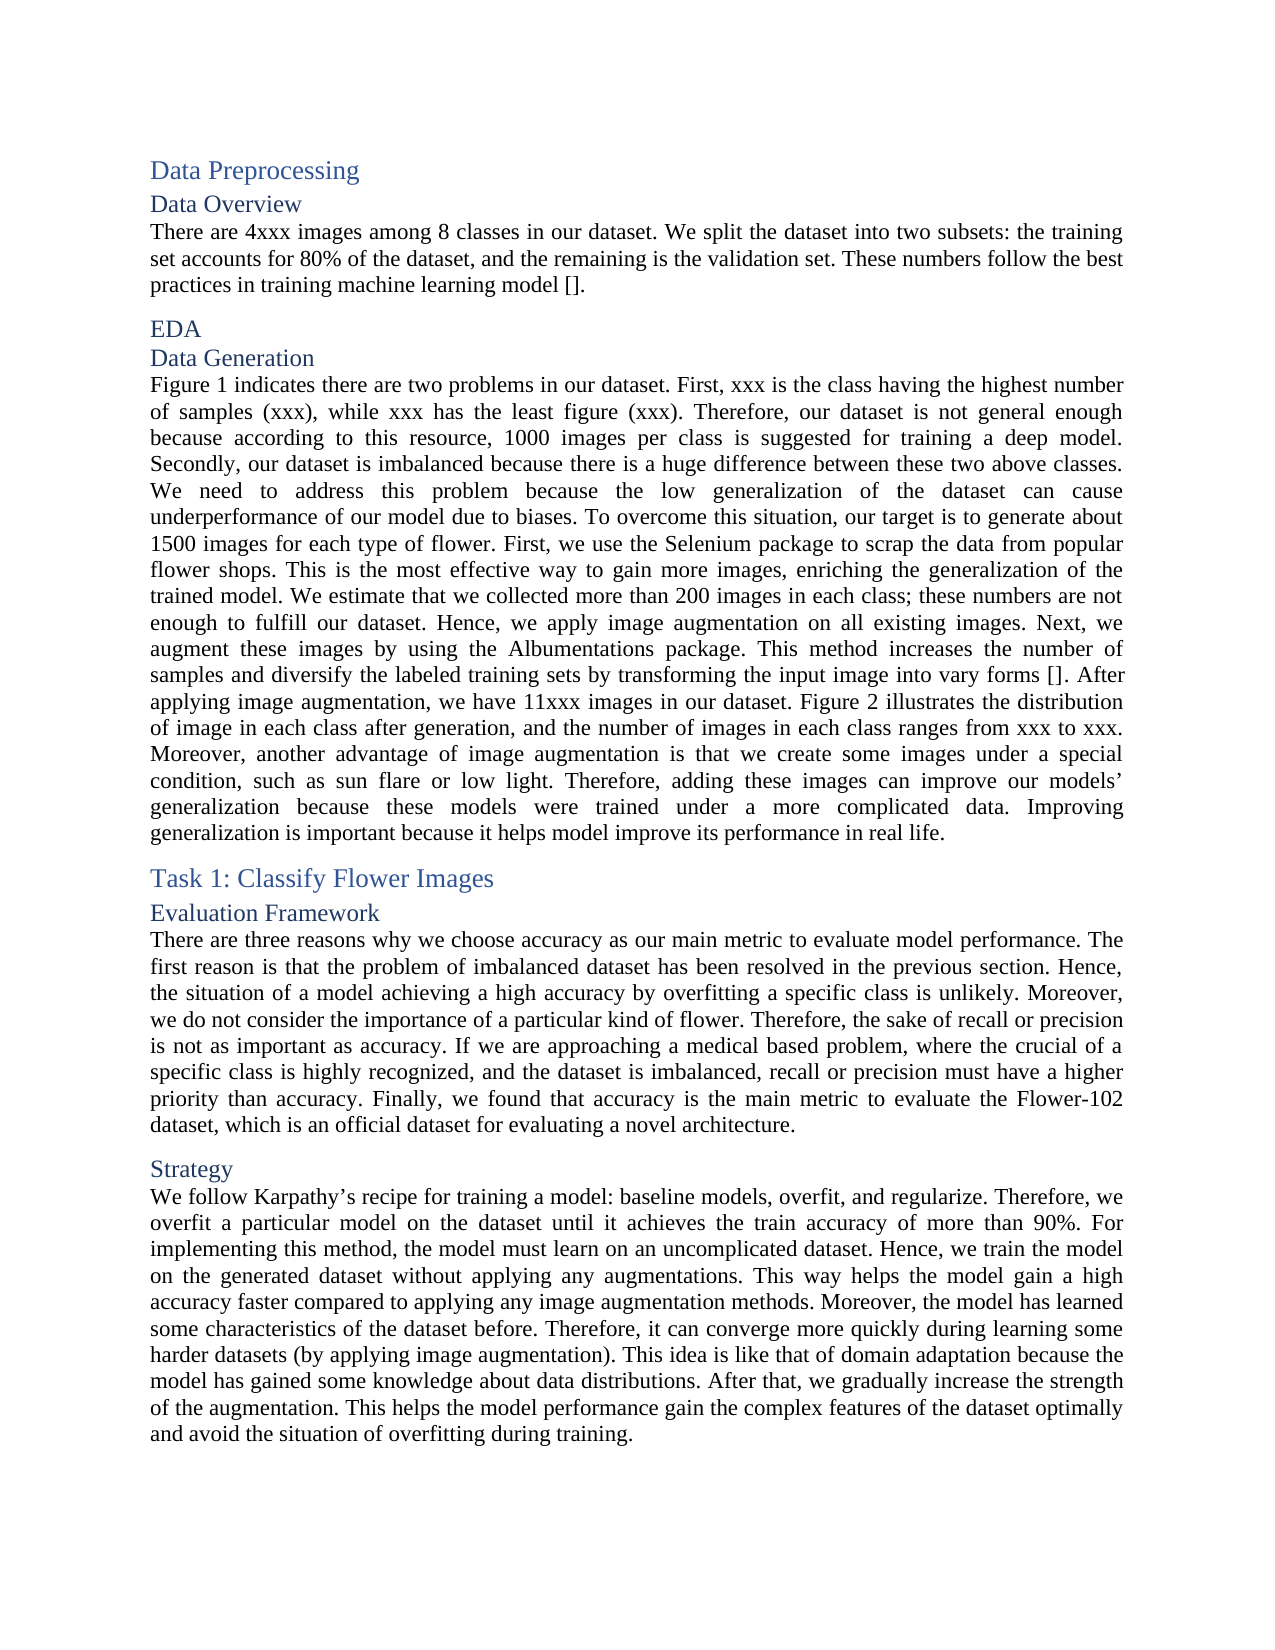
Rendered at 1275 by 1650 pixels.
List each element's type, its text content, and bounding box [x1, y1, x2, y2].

text Figure 1 indicates there are two problems in our dataset. First, xxx is the class having the highest number of samples (xxx), while xxx has the least figure (xxx). Therefore, our dataset is not general enough because according to this resource, 1000 images per class is suggested for training a deep model. Secondly, our dataset is imbalanced because there is a huge difference between these two above classes. We need to address this problem because the low generalization of the dataset can cause underperformance of our model due to biases. To overcome this situation, our target is to generate about 1500 images for each type of flower. First, we use the Selenium package to scrap the data from popular flower shops. This is the most effective way to gain more images, enriching the generalization of the trained model. We estimate that we collected more than 200 images in each class; these numbers are not enough to fulfill our dataset. Hence, we apply image augmentation on all existing images. Next, we augment these images by using the Albumentations package. This method increases the number of samples and diversify the labeled training sets by transforming the input image into vary forms []. After applying image augmentation, we have 11xxx images in our dataset. Figure 2 illustrates the distribution of image in each class after generation, and the number of images in each class ranges from xxx to xxx. Moreover, another advantage of image augmentation is that we create some images under a special condition, such as sun flare or low light. Therefore, adding these images can improve our models’ generalization because these models were trained under a more complicated data. Improving generalization is important because it helps model improve its performance in real life. [150, 371, 1125, 846]
subtitle Evaluation Framework [150, 898, 1125, 927]
text There are three reasons why we choose accuracy as our main metric to evaluate model performance. The first reason is that the problem of imbalanced dataset has been resolved in the previous section. Hence, the situation of a model achieving a high accuracy by overfitting a specific class is unlikely. Moreover, we do not consider the importance of a particular kind of flower. Therefore, the sake of recall or precision is not as important as accuracy. If we are approaching a medical based problem, where the crucial of a specific class is highly recognized, and the dataset is imbalanced, recall or precision must have a higher priority than accuracy. Finally, we found that accuracy is the main metric to evaluate the Flower-102 dataset, which is an official dataset for evaluating a novel architecture. [150, 927, 1125, 1137]
text There are 4xxx images among 8 classes in our dataset. We split the dataset into two subsets: the training set accounts for 80% of the dataset, and the remaining is the validation set. These numbers follow the best practices in training machine learning model []. [150, 218, 1125, 297]
text We follow Karpathy’s recipe for training a model: baseline models, overfit, and regularize. Therefore, we overfit a particular model on the dataset until it achieves the train accuracy of more than 90%. For implementing this method, the model must learn on an uncomplicated dataset. Hence, we train the model on the generated dataset without applying any augmentations. This way helps the model gain a high accuracy faster compared to applying any image augmentation methods. Moreover, the model has learned some characteristics of the dataset before. Therefore, it can converge more quickly during learning some harder datasets (by applying image augmentation). This idea is like that of domain adaptation because the model has gained some knowledge about data distributions. After that, we gradually increase the strength of the augmentation. This helps the model performance gain the complex features of the dataset optimally and avoid the situation of overfitting during training. [150, 1183, 1125, 1446]
subtitle Data Preprocessing [150, 154, 1125, 185]
subtitle EDA [150, 314, 1125, 343]
subtitle Task 1: Classify Flower Images [150, 862, 1125, 894]
subtitle Strategy [150, 1154, 1125, 1183]
subtitle Data Generation [150, 343, 1125, 371]
subtitle Data Overview [150, 189, 1125, 218]
